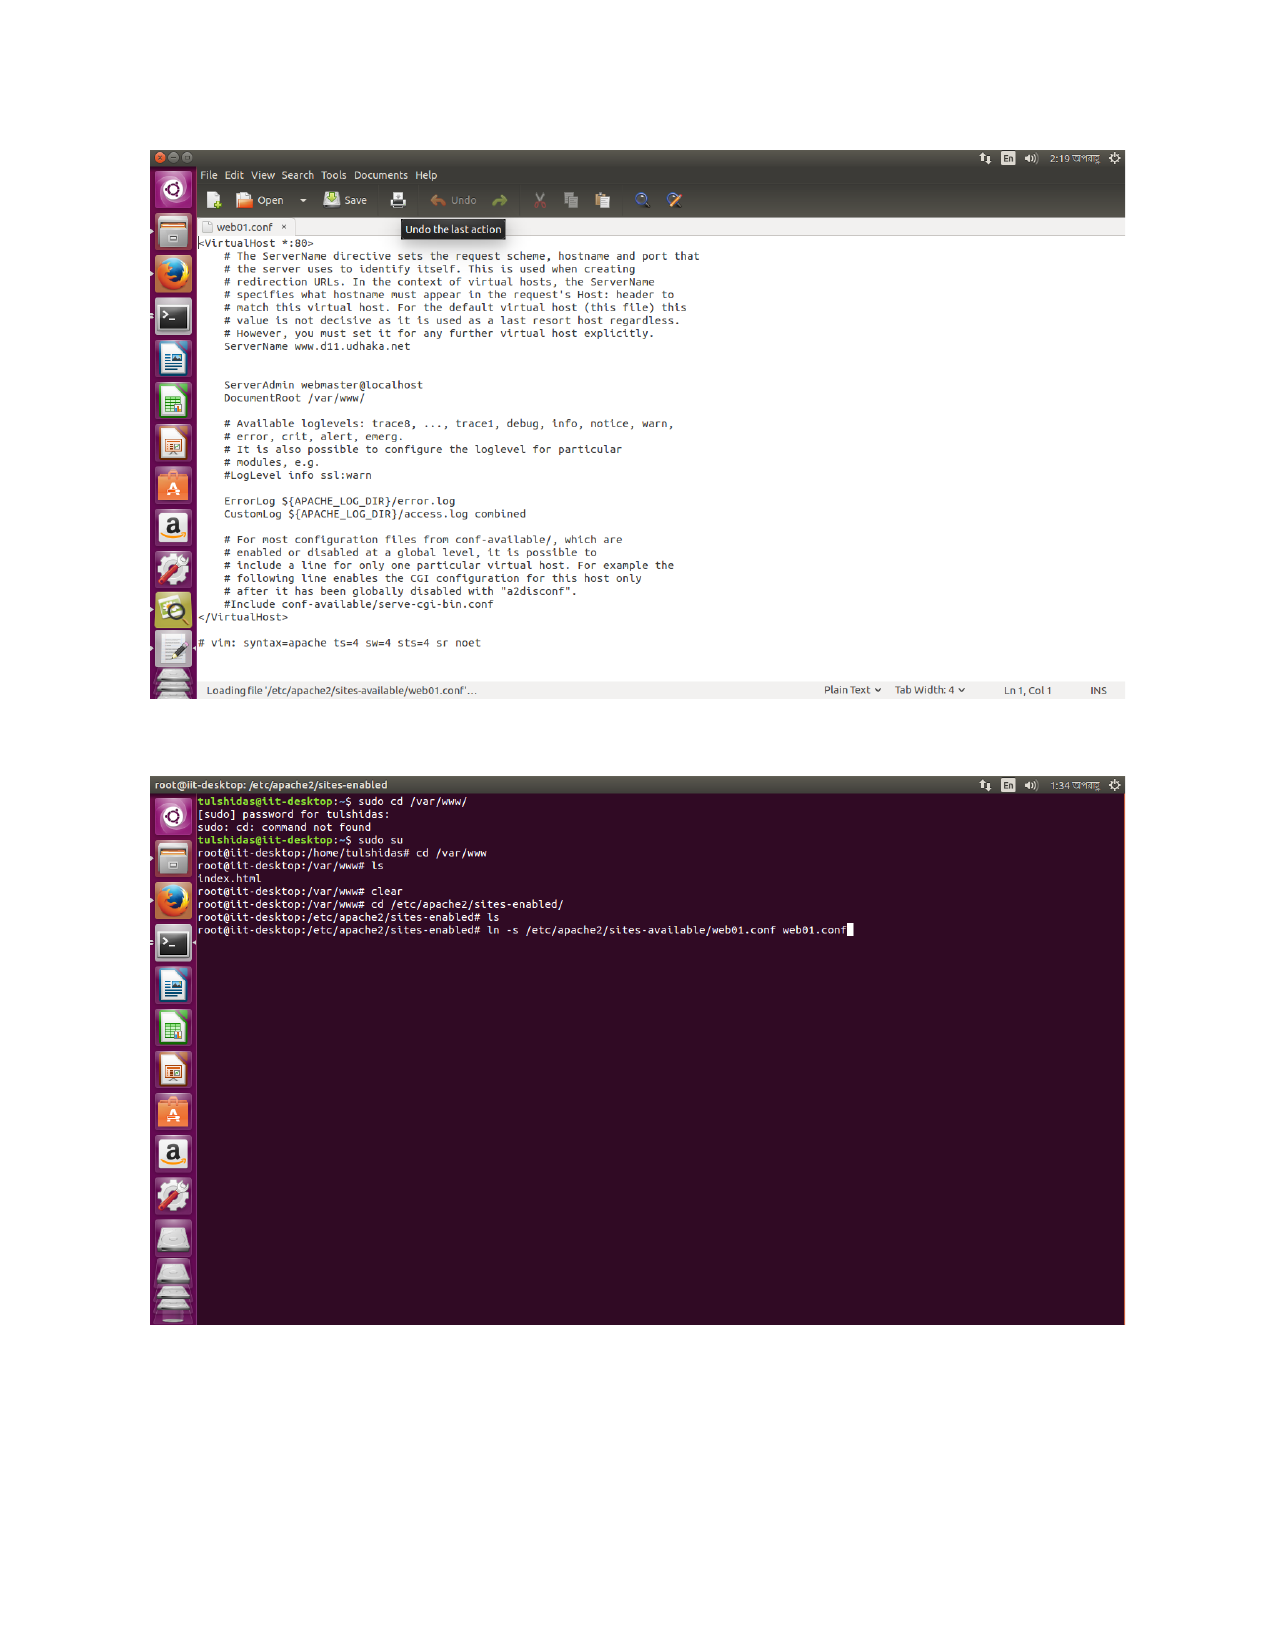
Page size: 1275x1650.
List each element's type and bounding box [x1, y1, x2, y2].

picture [150, 150, 1125, 699]
picture [150, 776, 1125, 1325]
